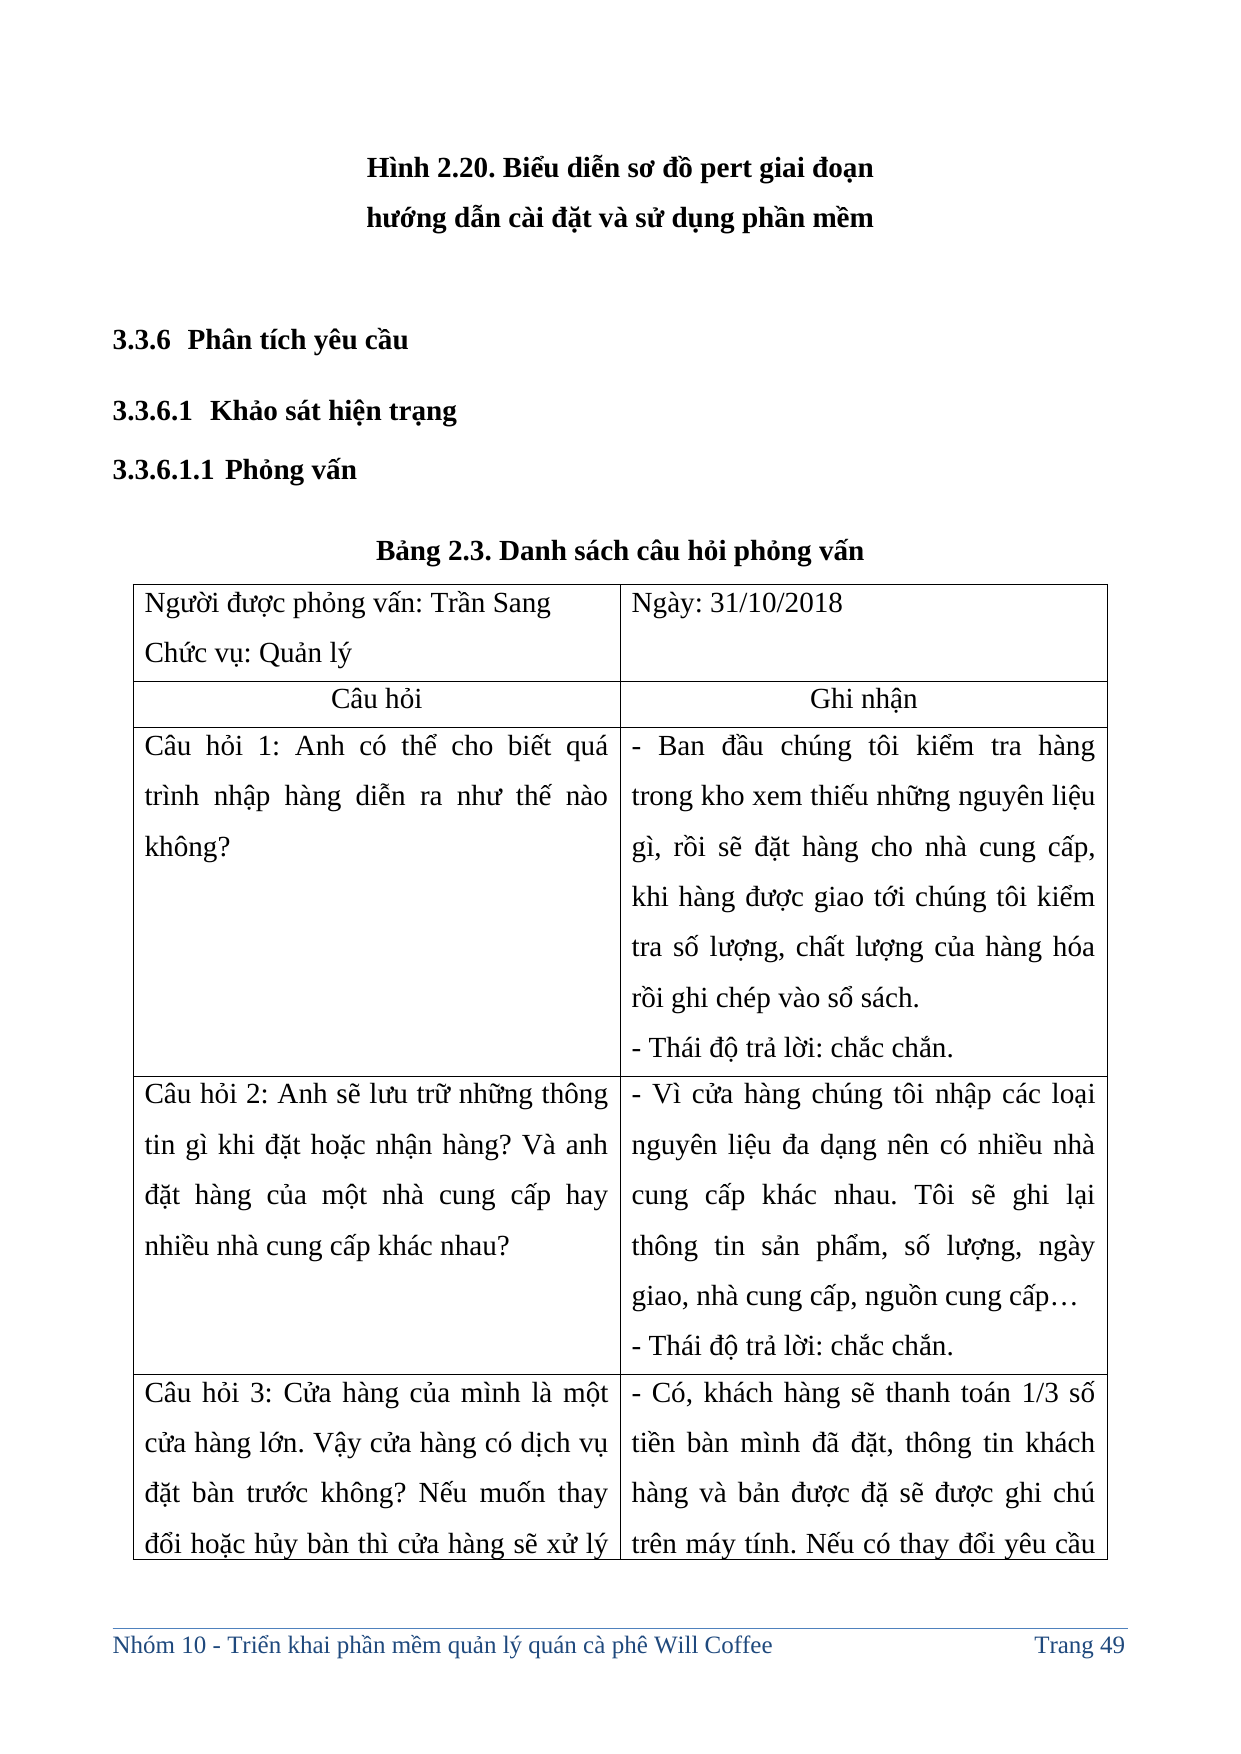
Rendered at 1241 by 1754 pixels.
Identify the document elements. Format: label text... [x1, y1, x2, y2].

text Bảng 2.3. Danh sách câu hỏi phỏng vấn [112, 533, 1128, 567]
table_cell Câu hỏi 1: Anh có thể cho biết quá trình nhập hàng diễn ra như thế nào không? [134, 728, 620, 1076]
subtitle Khảo sát hiện trạng [112, 393, 1128, 426]
table_cell - Vì cửa hàng chúng tôi nhập các loại nguyên liệu đa dạng nên có nhiều nhà cung cấp khác nhau. Tôi sẽ ghi lại thông tin sản phẩm, số lượng, ngày giao, nhà cung cấp, nguồn cung cấp… - Thái độ trả lời: chắc chắn. [621, 1077, 1107, 1374]
subtitle Phỏng vấn [112, 452, 1128, 486]
text Hình 2.20. Biểu diễn sơ đồ pert giai đoạn [112, 150, 1128, 183]
table_cell Ghi nhận [621, 682, 1107, 727]
table_header Người được phỏng vấn: Trần Sang Chức vụ: Quản lý [134, 585, 620, 681]
text hướng dẫn cài đặt và sử dụng phần mềm [112, 200, 1128, 234]
table_cell - Ban đầu chúng tôi kiểm tra hàng trong kho xem thiếu những nguyên liệu gì, rồi sẽ đặt hàng cho nhà cung cấp, khi hàng được giao tới chúng tôi kiểm tra số lượng, chất lượng của hàng hóa rồi ghi chép vào sổ sách. - Thái độ trả lời: chắc chắn. [621, 728, 1107, 1076]
subtitle Phân tích yêu cầu [112, 322, 1128, 355]
table_cell Câu hỏi [134, 682, 620, 727]
table_cell Câu hỏi 2: Anh sẽ lưu trữ những thông tin gì khi đặt hoặc nhận hàng? Và anh đặt hàng của một nhà cung cấp hay nhiều nhà cung cấp khác nhau? [134, 1077, 620, 1374]
table_header Ngày: 31/10/2018 [621, 585, 1107, 681]
